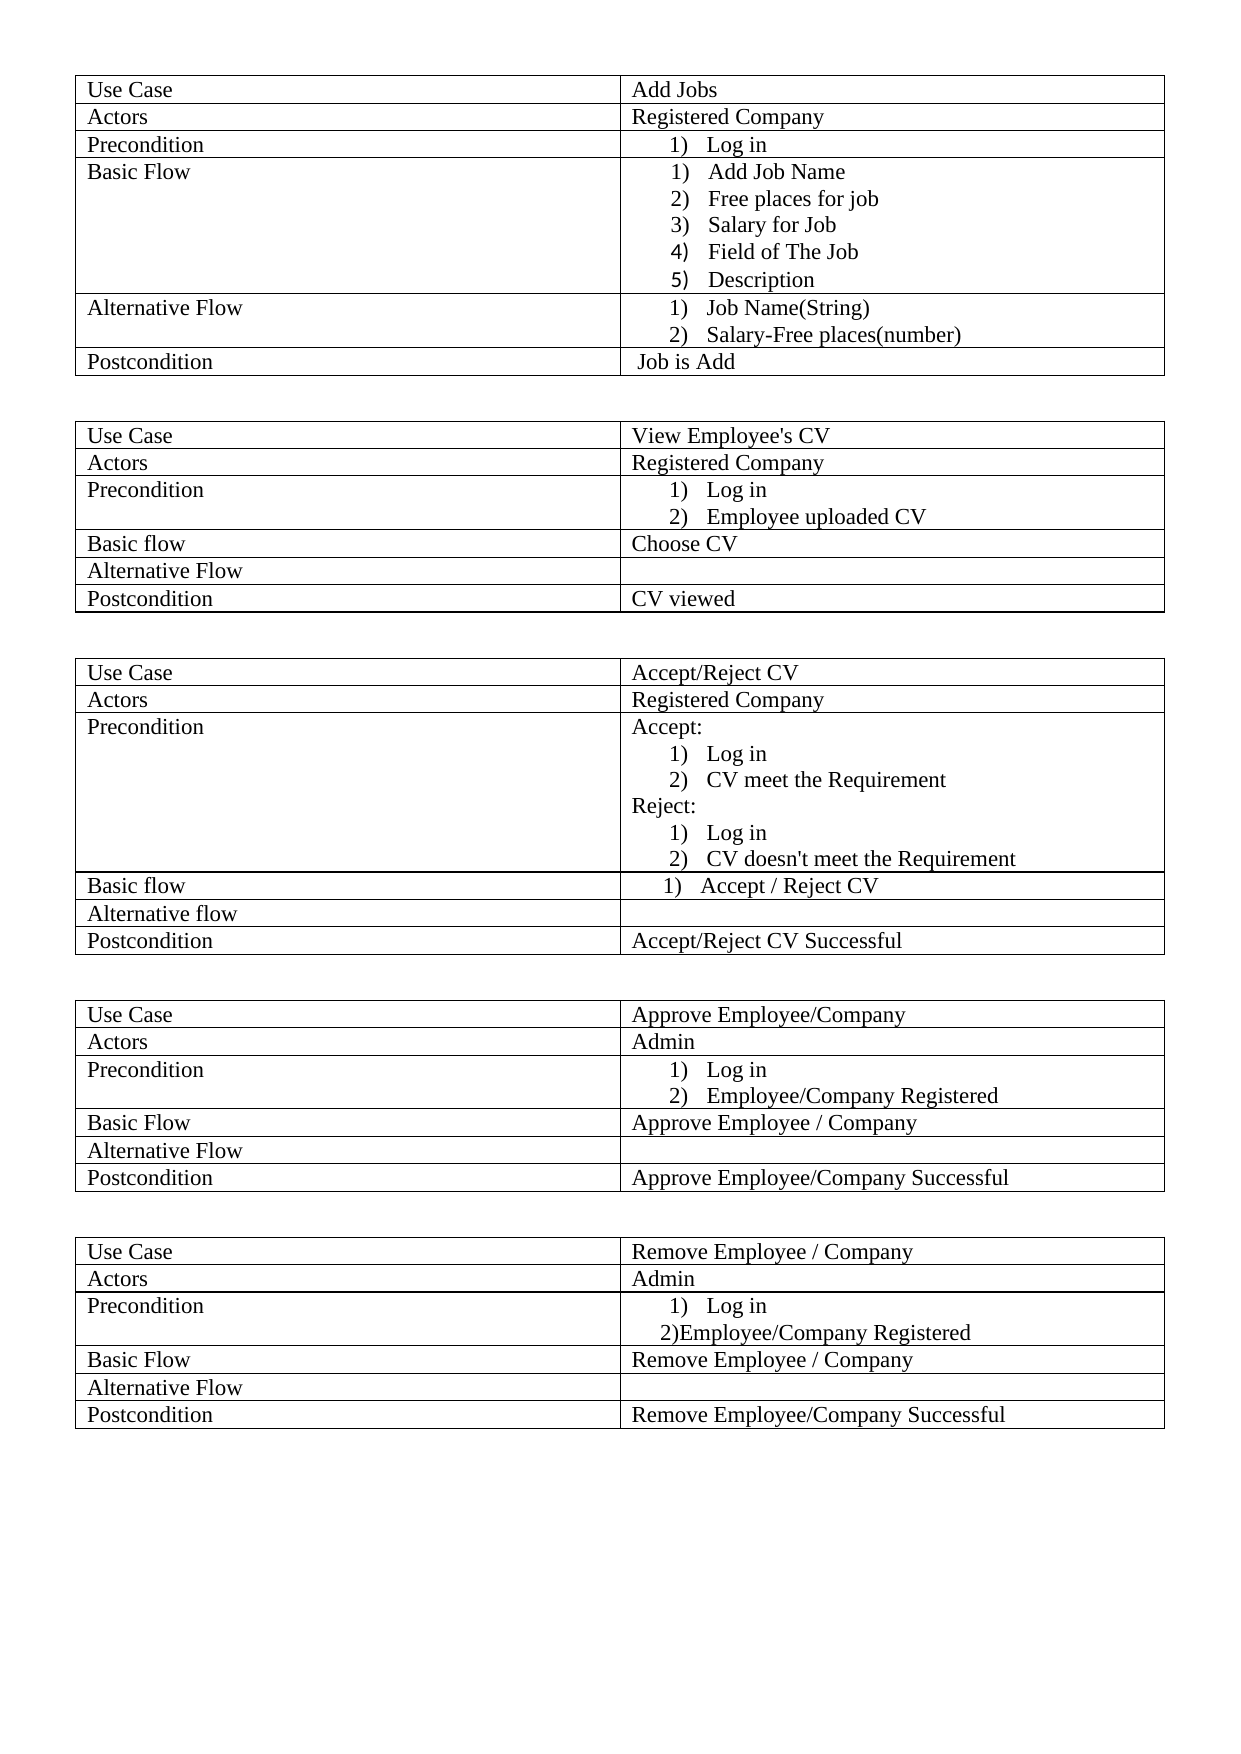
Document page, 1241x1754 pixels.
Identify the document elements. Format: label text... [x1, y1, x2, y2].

table_cell Precondition [76, 131, 620, 157]
table_cell Alternative Flow [76, 294, 620, 347]
table_cell Registered Company [621, 686, 1164, 712]
table_cell [621, 900, 1164, 926]
table_cell Postcondition [76, 927, 620, 954]
table_cell Log in Employee/Company Registered [621, 1056, 1164, 1108]
table_cell Precondition [76, 1056, 620, 1108]
table_cell Precondition [76, 713, 620, 871]
table_cell Actors [76, 104, 620, 130]
table_cell Add Job Name Free places for job Salary for Job Field of The Job Description [621, 158, 1164, 293]
table_cell Basic Flow [76, 1346, 620, 1373]
table_cell Job Name(String) Salary-Free places(number) [621, 294, 1164, 347]
table_cell Actors [76, 1028, 620, 1054]
table_cell Alternative Flow [76, 1374, 620, 1400]
table_header Approve Employee/Company [621, 1001, 1164, 1027]
table_cell Log in Employee uploaded CV [621, 476, 1164, 529]
table_cell Postcondition [76, 348, 620, 374]
table_cell Alternative Flow [76, 558, 620, 584]
table_header View Employee's CV [621, 422, 1164, 448]
table_cell Accept / Reject CV [621, 873, 1164, 899]
table_cell Alternative flow [76, 900, 620, 926]
table_header Add Jobs [621, 76, 1164, 102]
table_cell [621, 1137, 1164, 1163]
table_cell Precondition [76, 476, 620, 529]
table_header Use Case [76, 76, 620, 102]
table_cell Actors [76, 449, 620, 475]
table_cell Log in 2)Employee/Company Registered [621, 1293, 1164, 1345]
table_cell Admin [621, 1265, 1164, 1291]
table_cell Job is Add [621, 348, 1164, 374]
table_cell Actors [76, 1265, 620, 1291]
table_cell Accept/Reject CV Successful [621, 927, 1164, 954]
table_header Use Case [76, 659, 620, 685]
table_cell Accept: Log in CV meet the Requirement Reject: Log in CV doesn't meet the Requirement [621, 713, 1164, 871]
table_cell Actors [76, 686, 620, 712]
table_cell Basic flow [76, 873, 620, 899]
table_cell Postcondition [76, 1401, 620, 1427]
table_header Use Case [76, 422, 620, 448]
table_cell Log in [621, 131, 1164, 157]
table_cell Alternative Flow [76, 1137, 620, 1163]
table_header Accept/Reject CV [621, 659, 1164, 685]
table_cell [621, 1374, 1164, 1400]
table_cell Remove Employee / Company [621, 1346, 1164, 1373]
table_cell Registered Company [621, 449, 1164, 475]
table_cell Remove Employee/Company Successful [621, 1401, 1164, 1427]
table_cell Basic Flow [76, 158, 620, 293]
table_cell Basic flow [76, 530, 620, 557]
table_header Use Case [76, 1001, 620, 1027]
table_cell [621, 558, 1164, 584]
table_cell Registered Company [621, 104, 1164, 130]
table_cell Precondition [76, 1293, 620, 1345]
table_cell Approve Employee / Company [621, 1109, 1164, 1136]
table_header Use Case [76, 1238, 620, 1264]
table_header Remove Employee / Company [621, 1238, 1164, 1264]
table_cell Admin [621, 1028, 1164, 1054]
table_cell Choose CV [621, 530, 1164, 557]
table_cell Postcondition [76, 585, 620, 611]
table_cell Postcondition [76, 1164, 620, 1191]
table_cell Basic Flow [76, 1109, 620, 1136]
table_cell CV viewed [621, 585, 1164, 611]
table_cell Approve Employee/Company Successful [621, 1164, 1164, 1191]
